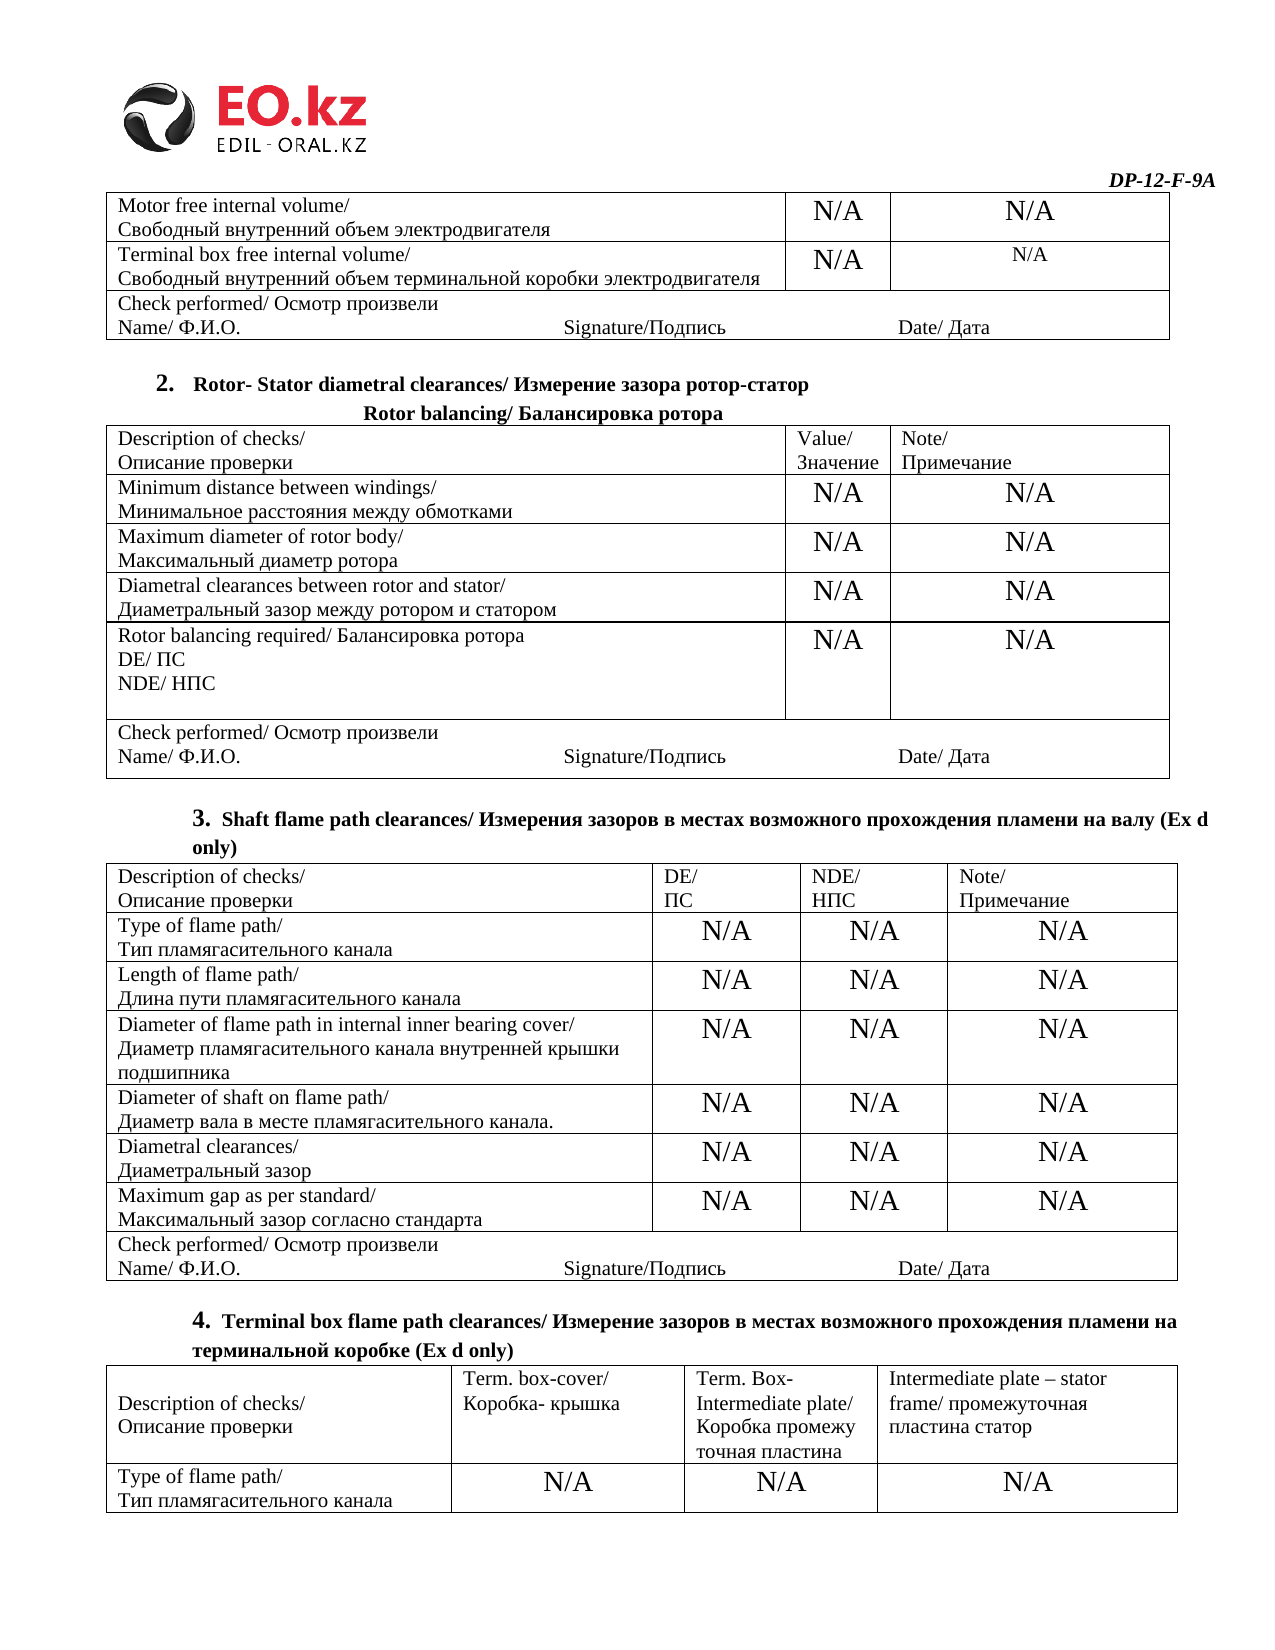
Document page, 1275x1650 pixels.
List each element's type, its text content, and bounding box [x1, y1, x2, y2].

table_header Intermediate plate – stator frame/ промежуточная пластина статор [878, 1366, 1177, 1463]
table_cell Diametral clearances/ Диаметральный зазор [107, 1134, 652, 1182]
list Terminal box flame path clearances/ Измерение зазоров в местах возможного прохождения пламени на терминальной коробке (Ex d only) [192, 1305, 1216, 1362]
text Rotor balancing/ Балансировка ротора [118, 401, 1216, 425]
list Rotor- Stator diametral clearances/ Измерение зазора ротор-статор [156, 368, 1216, 396]
table_cell Diameter of flame path in internal inner bearing cover/ Диаметр пламягасительного канала внутренней крышки подшипника [107, 1011, 652, 1084]
list Shaft flame path clearances/ Измерения зазоров в местах возможного прохождения пламени на валу (Ex d only) [192, 803, 1216, 859]
table_header Note/ Примечание [948, 864, 1177, 912]
table_cell Rotor balancing required/ Балансировка ротора DE/ ПС NDE/ НПС [107, 623, 785, 719]
table_cell Minimum distance between windings/ Минимальное расстояния между обмотками [107, 475, 785, 523]
table_cell [891, 242, 1169, 290]
table_cell Length of flame path/ Длина пути пламягасительного канала [107, 962, 652, 1010]
table_header DE/ ПС [653, 864, 800, 912]
table_cell Check performed/ Осмотр произвели Name/ Ф.И.О. Signature/Подпись Date/ Дата [107, 720, 1169, 778]
table_cell Motor free internal volume/ Свободный внутренний объем электродвигателя [107, 193, 785, 241]
table_cell Check performed/ Осмотр произвели Name/ Ф.И.О. Signature/Подпись Date/ Дата [107, 291, 1169, 339]
table_header Term. box-cover/ Коробка- крышка [452, 1366, 684, 1463]
table_header NDE/ НПС [801, 864, 947, 912]
picture [118, 73, 373, 168]
table_cell Diametral clearances between rotor and stator/ Диаметральный зазор между ротором и статором [107, 573, 785, 621]
table_cell Check performed/ Осмотр произвели Name/ Ф.И.О. Signature/Подпись Date/ Дата [107, 1232, 1177, 1280]
table_header Term. Box- Intermediate plate/ Коробка промежу точная пластина [685, 1366, 877, 1463]
table_cell Type of flame path/ Тип пламягасительного канала [107, 1464, 451, 1512]
table_header Value/ Значение [786, 426, 890, 474]
table_cell Maximum gap as per standard/ Максимальный зазор согласно стандарта [107, 1183, 652, 1231]
table_header Description of checks/ Описание проверки [107, 1366, 451, 1463]
table_header Description of checks/ Описание проверки [107, 864, 652, 912]
table_cell Diameter of shaft on flame path/ Диаметр вала в месте пламягасительного канала. [107, 1085, 652, 1133]
table_cell Terminal box free internal volume/ Свободный внутренний объем терминальной коробки электродвигателя [107, 242, 785, 290]
table_header Note/ Примечание [891, 426, 1169, 474]
table_cell Type of flame path/ Тип пламягасительного канала [107, 913, 652, 961]
table_cell Maximum diameter of rotor body/ Максимальный диаметр ротора [107, 524, 785, 572]
table_header Description of checks/ Описание проверки [107, 426, 785, 474]
